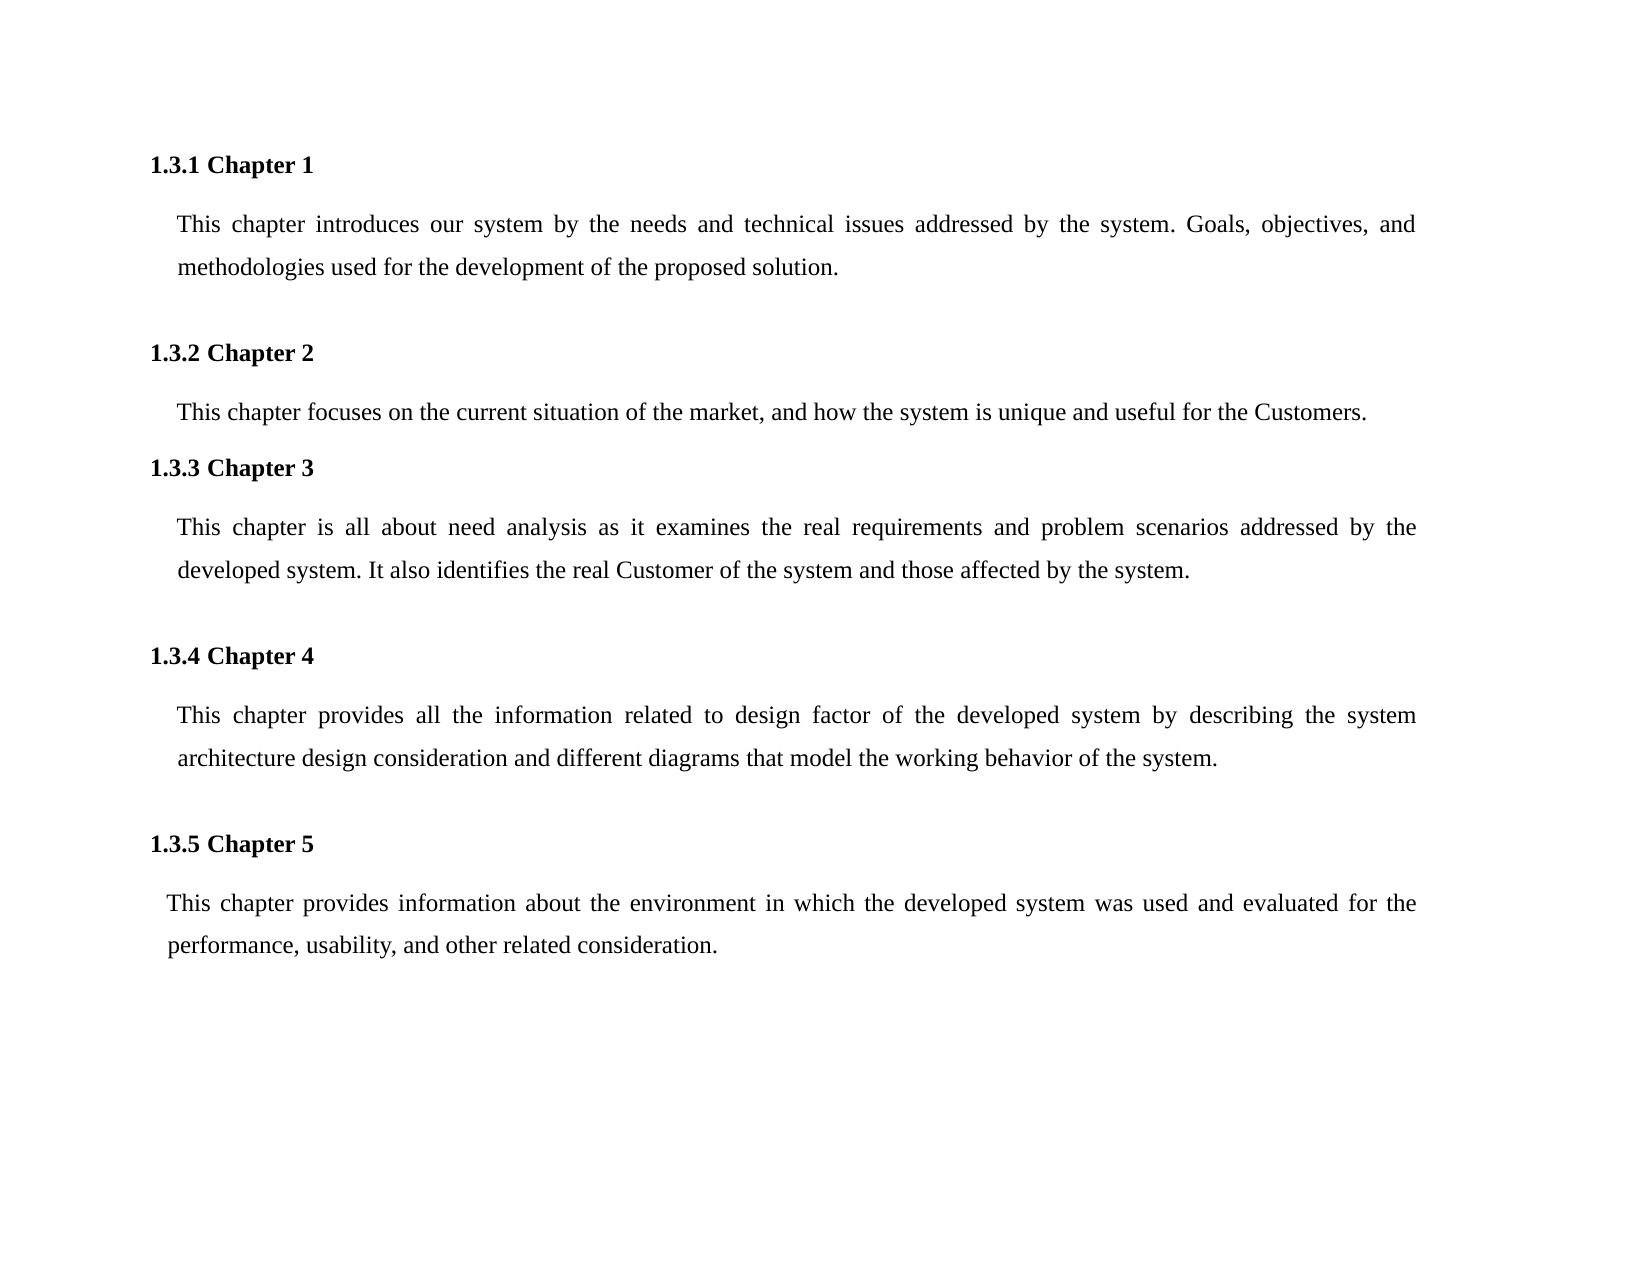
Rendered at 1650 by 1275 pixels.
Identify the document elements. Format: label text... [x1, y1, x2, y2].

text This chapter focuses on the current situation of the market, and how the system is unique and useful for the Customers. [176, 397, 1418, 426]
text This chapter introduces our system by the needs and technical issues addressed by the system. Goals, objectives, and methodologies used for the development of the proposed solution. [176, 209, 1418, 281]
subtitle 1.3.3 Chapter 3 [150, 453, 1500, 482]
subtitle 1.3.2 Chapter 2 [150, 338, 1500, 367]
text This chapter provides information about the environment in which the developed system was used and evaluated for the performance, usability, and other related consideration. [166, 888, 1418, 959]
text This chapter provides all the information related to design factor of the developed system by describing the system architecture design consideration and different diagrams that model the working behavior of the system. [176, 700, 1418, 772]
subtitle 1.3.1 Chapter 1 [150, 150, 1500, 179]
subtitle 1.3.5 Chapter 5 [150, 829, 1500, 858]
subtitle 1.3.4 Chapter 4 [150, 641, 1500, 669]
text This chapter is all about need analysis as it examines the real requirements and problem scenarios addressed by the developed system. It also identifies the real Customer of the system and those affected by the system. [176, 512, 1418, 584]
